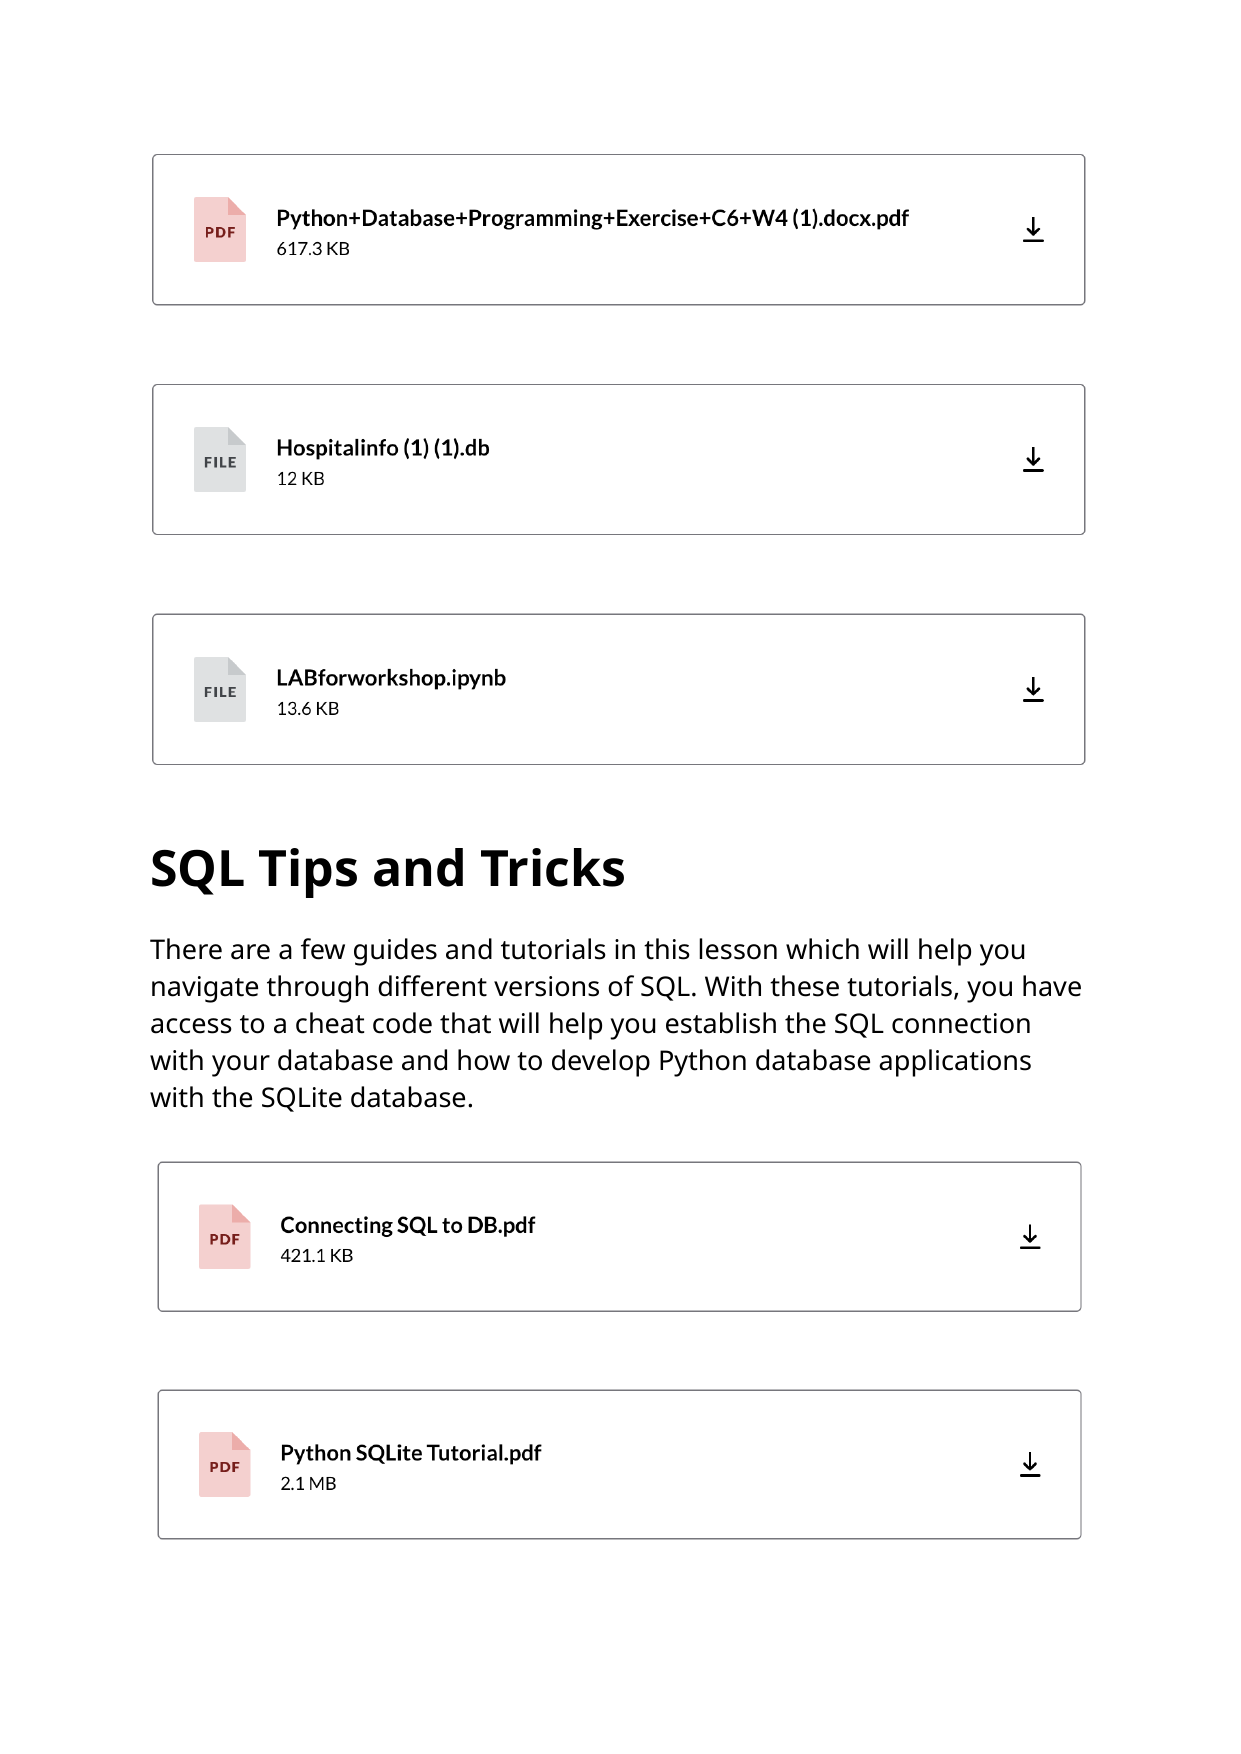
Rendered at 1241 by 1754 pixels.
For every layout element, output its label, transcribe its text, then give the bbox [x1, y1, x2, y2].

picture [150, 1151, 1091, 1547]
text There are a few guides and tutorials in this lesson which will help you navigate through different versions of SQL. With these tutorials, you have access to a cheat code that will help you establish the SQL connection with your database and how to develop Python database applications with the SQLite database. [150, 931, 1090, 1115]
subtitle SQL Tips and Tricks [150, 833, 1090, 901]
picture [150, 150, 1091, 772]
